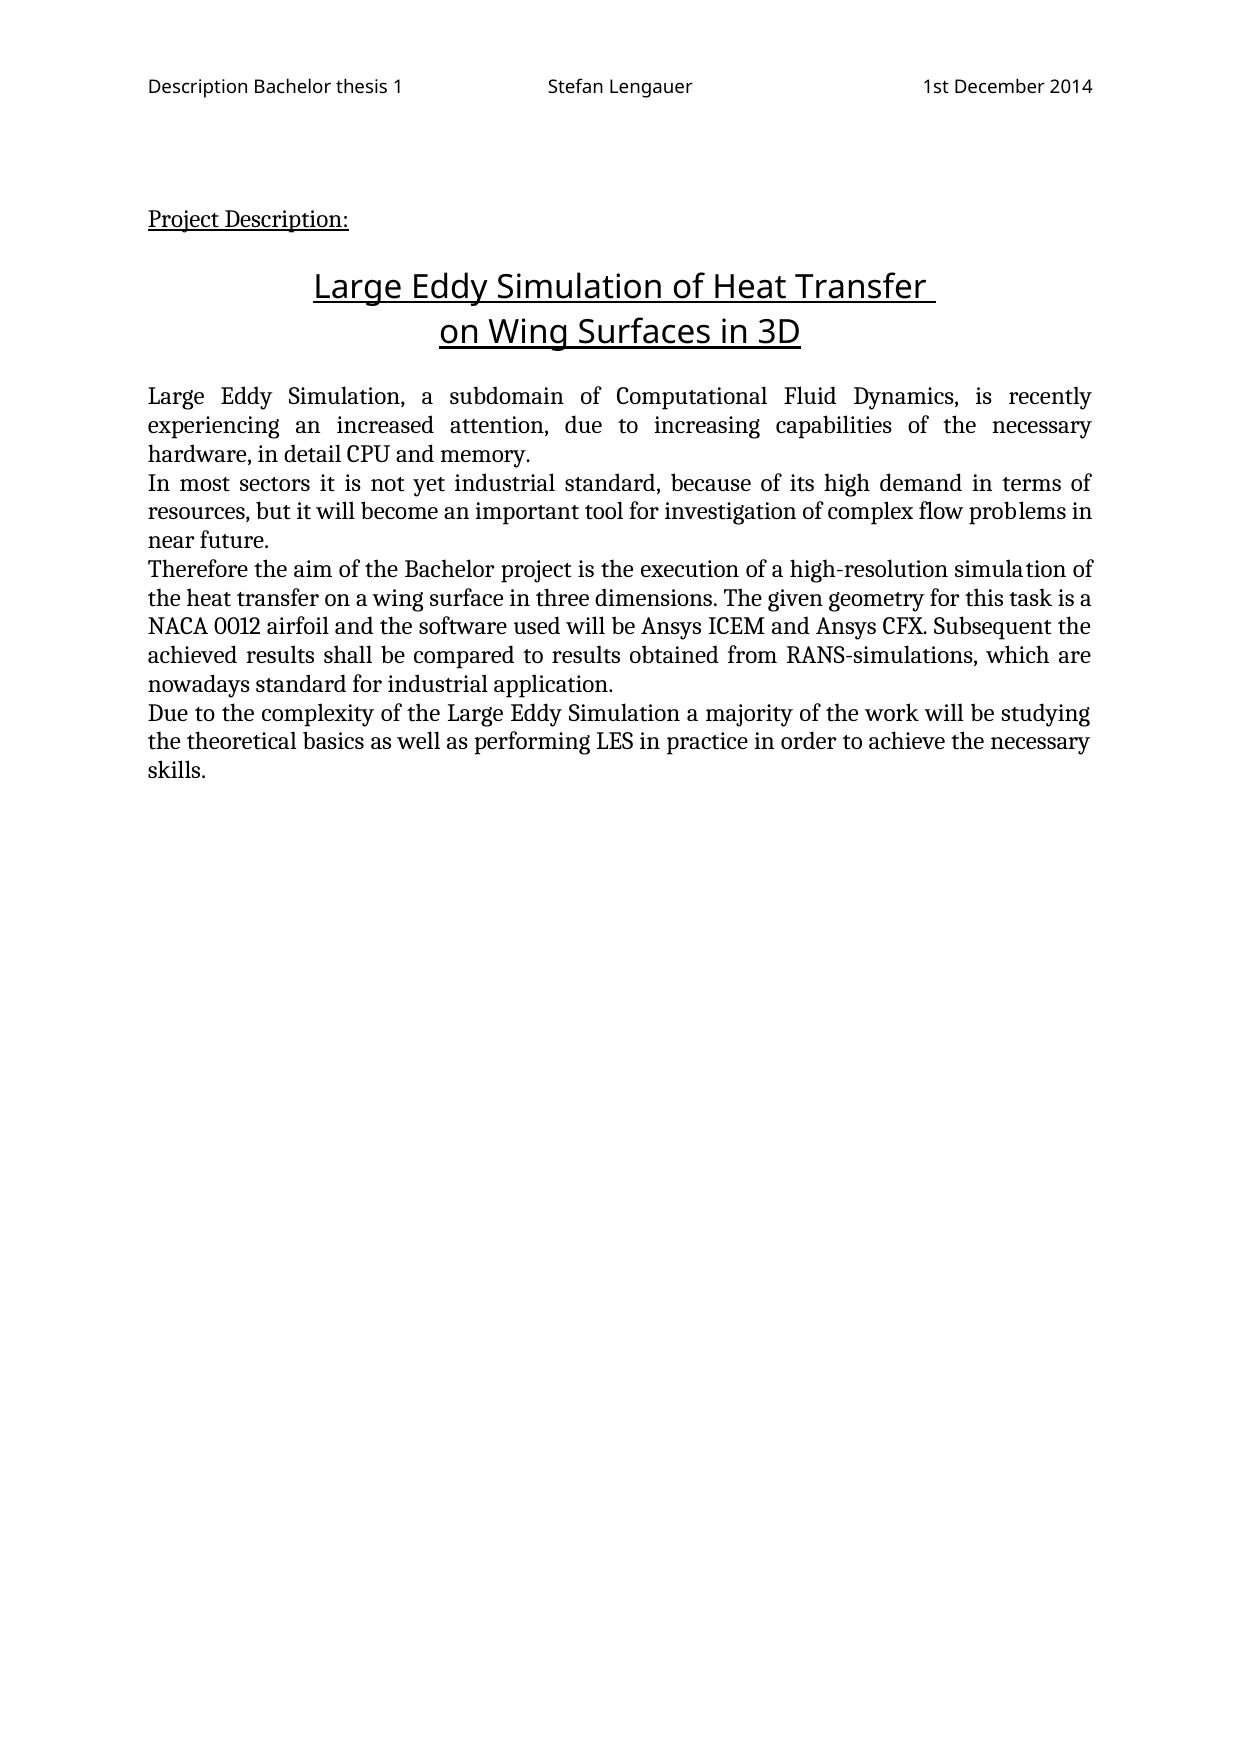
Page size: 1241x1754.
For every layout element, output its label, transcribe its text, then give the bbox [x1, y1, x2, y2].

text Therefore the aim of the Bachelor project is the execution of a high-resolution simulation of the heat transfer on a wing surface in three dimensions. The given geometry for this task is a NACA 0012 airfoil and the software used will be Ansys ICEM and Ansys CFX. Subsequent the achieved results shall be compared to results obtained from RANS-simulations, which are nowadays standard for industrial application. [148, 555, 1093, 698]
text Due to the complexity of the Large Eddy Simulation a majority of the work will be studying the theoretical basics as well as performing LES in practice in order to achieve the necessary skills. [148, 698, 1093, 785]
text In most sectors it is not yet industrial standard, because of its high demand in terms of resources, but it will become an important tool for investigation of complex flow problems in near future. [148, 468, 1093, 555]
text on Wing Surfaces in 3D [148, 308, 1093, 353]
text Project Description: [148, 205, 1093, 234]
text Large Eddy Simulation, a subdomain of Computational Fluid Dynamics, is recently experiencing an increased attention, due to increasing capabilities of the necessary hardware, in detail CPU and memory. [148, 382, 1093, 468]
text Large Eddy Simulation of Heat Transfer [148, 263, 1093, 308]
